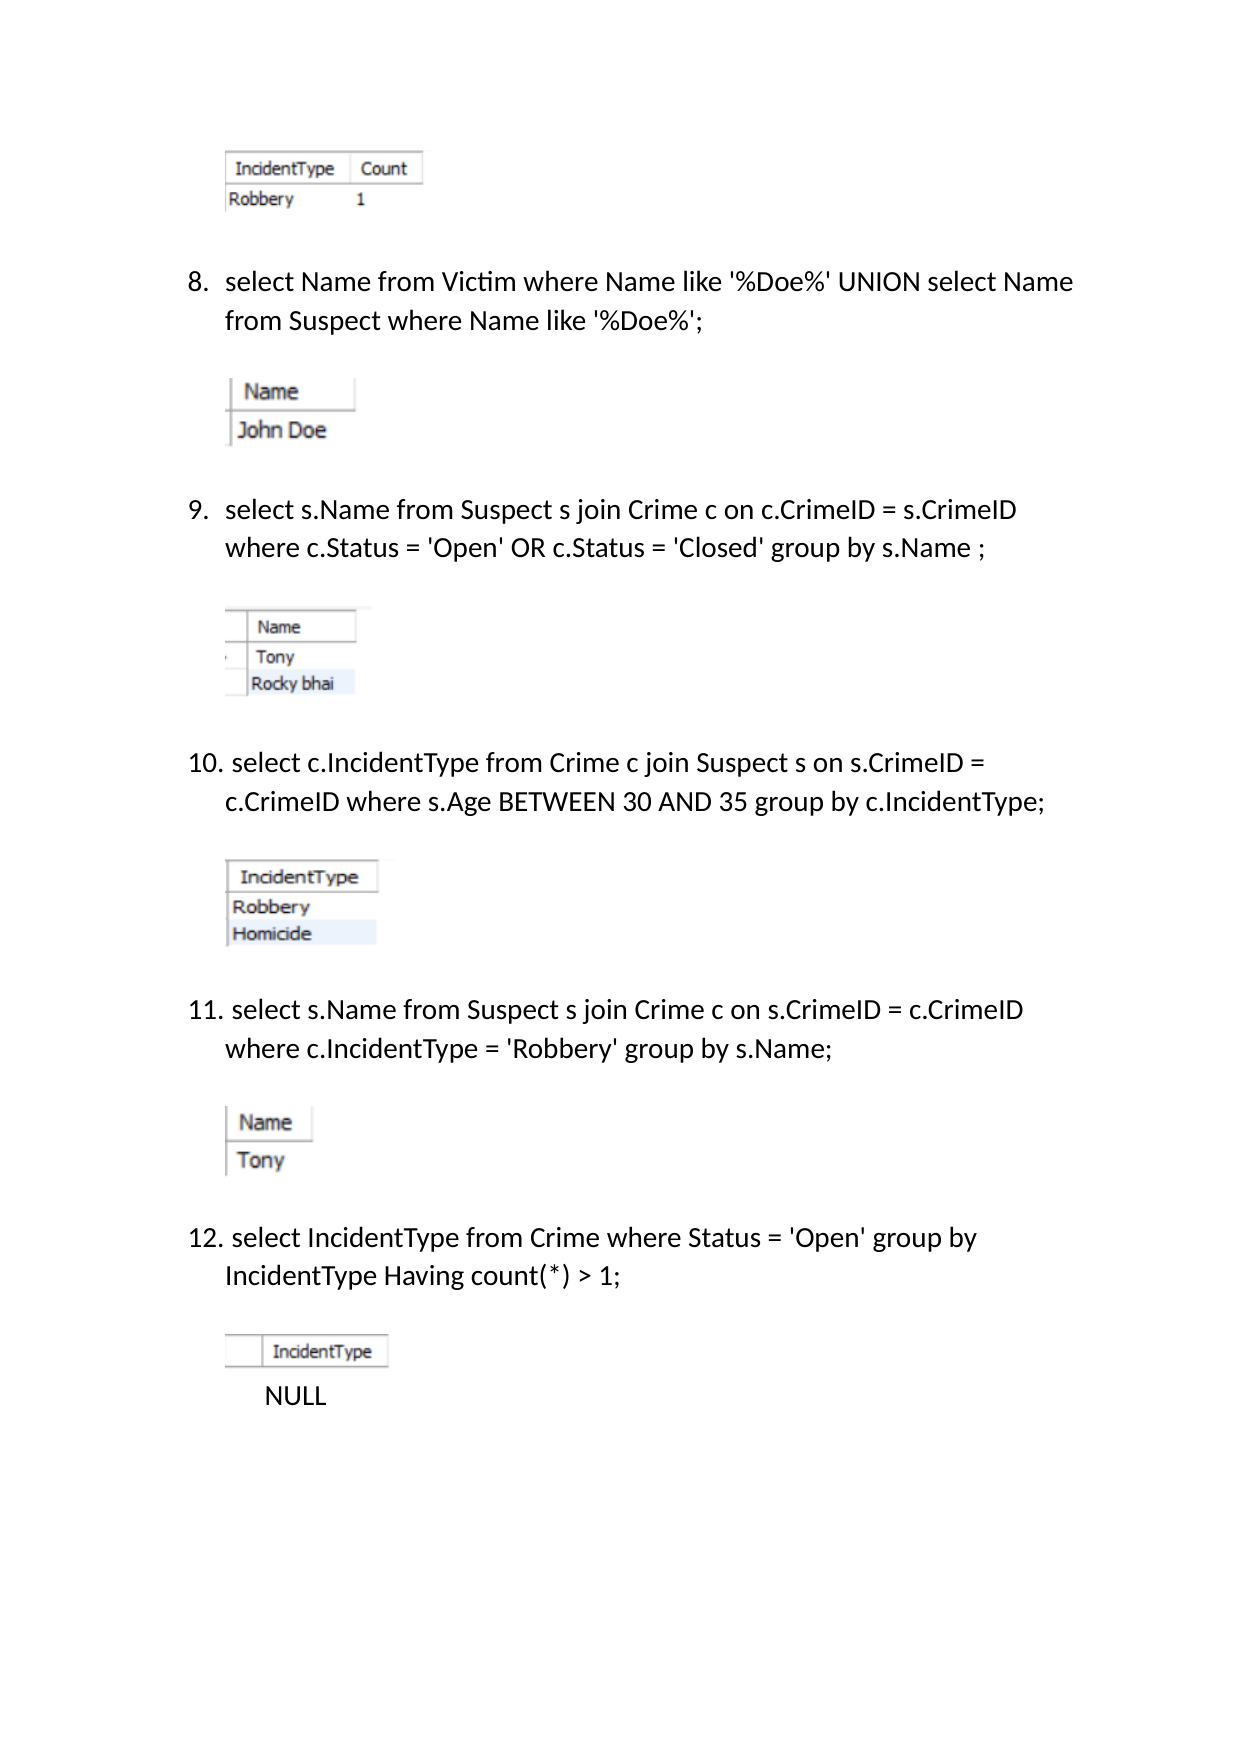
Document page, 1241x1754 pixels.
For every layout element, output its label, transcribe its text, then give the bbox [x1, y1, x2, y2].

list select c.IncidentType from Crime c join Suspect s on s.CrimeID = c.CrimeID where s.Age BETWEEN 30 AND 35 group by c.IncidentType; [187, 744, 1090, 818]
picture [225, 150, 432, 223]
list select Name from Victim where Name like '%Doe%' UNION select Name from Suspect where Name like '%Doe%'; [187, 263, 1090, 337]
picture [225, 378, 364, 451]
picture [225, 1334, 393, 1375]
picture [225, 859, 395, 951]
list select IncidentType from Crime where Status = 'Open' group by IncidentType Having count(*) > 1; [187, 1219, 1090, 1293]
picture [225, 1106, 364, 1179]
list NULL [225, 1377, 1090, 1412]
list select s.Name from Suspect s join Crime c on c.CrimeID = s.CrimeID where c.Status = 'Open' OR c.Status = 'Closed' group by s.Name ; [187, 491, 1090, 565]
list select s.Name from Suspect s join Crime c on s.CrimeID = c.CrimeID where c.IncidentType = 'Robbery' group by s.Name; [187, 991, 1090, 1066]
picture [225, 606, 372, 704]
